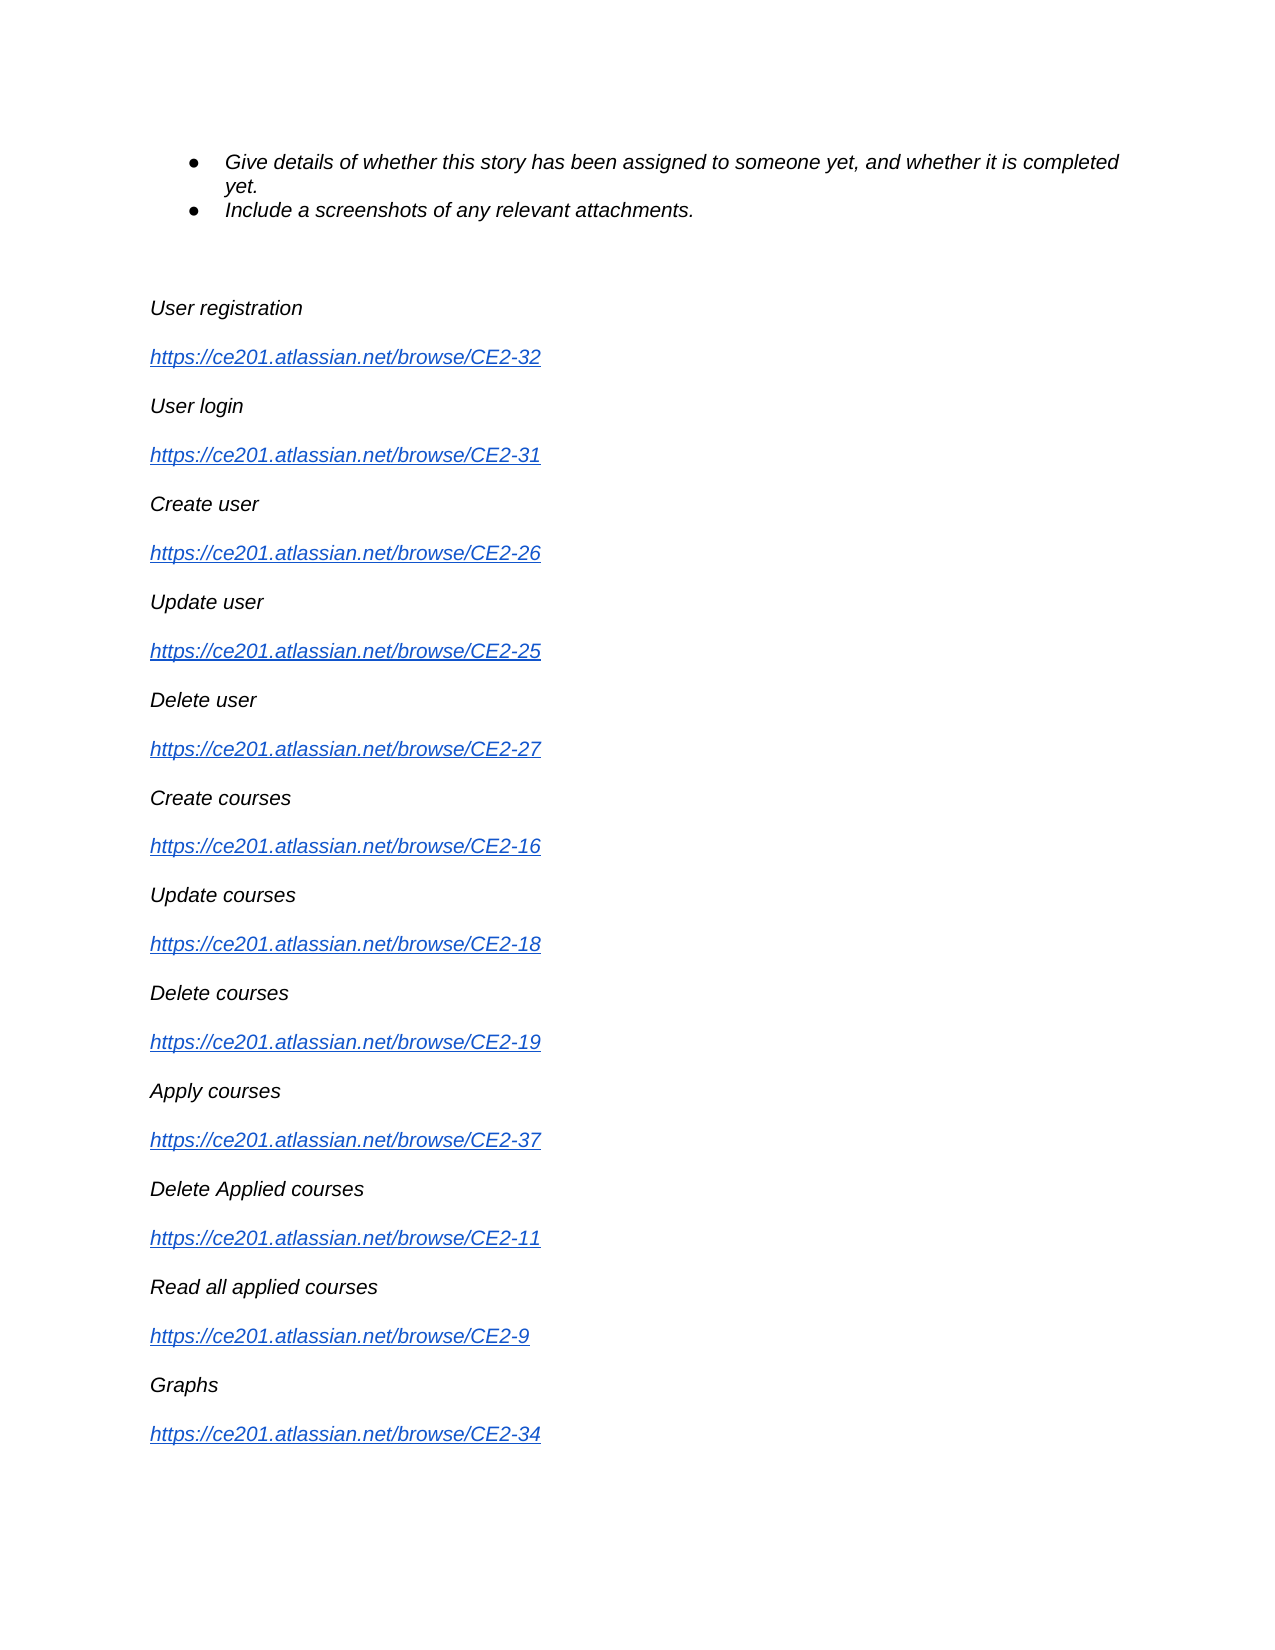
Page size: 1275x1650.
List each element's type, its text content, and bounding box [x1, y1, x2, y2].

text Create user [150, 492, 1125, 516]
text https://ce201.atlassian.net/browse/CE2-27 [150, 736, 1125, 760]
text https://ce201.atlassian.net/browse/CE2-26 [150, 541, 1125, 564]
text Create courses [150, 785, 1125, 809]
text User login [150, 394, 1125, 418]
text https://ce201.atlassian.net/browse/CE2-31 [150, 443, 1125, 467]
text Delete user [150, 687, 1125, 711]
text https://ce201.atlassian.net/browse/CE2-18 [150, 932, 1125, 956]
text https://ce201.atlassian.net/browse/CE2-9 [150, 1324, 1125, 1348]
text https://ce201.atlassian.net/browse/CE2-32 [150, 345, 1125, 369]
text Read all applied courses [150, 1275, 1125, 1299]
text Delete Applied courses [150, 1177, 1125, 1201]
text https://ce201.atlassian.net/browse/CE2-25 [150, 638, 1125, 662]
text Update courses [150, 883, 1125, 907]
text https://ce201.atlassian.net/browse/CE2-16 [150, 834, 1125, 858]
text Apply courses [150, 1079, 1125, 1103]
text https://ce201.atlassian.net/browse/CE2-34 [150, 1422, 1125, 1446]
list Include a screenshots of any relevant attachments. [187, 198, 1125, 222]
text https://ce201.atlassian.net/browse/CE2-37 [150, 1128, 1125, 1152]
text User registration [150, 296, 1125, 320]
text Delete courses [150, 981, 1125, 1005]
text https://ce201.atlassian.net/browse/CE2-11 [150, 1226, 1125, 1250]
list Give details of whether this story has been assigned to someone yet, and whether it is completed yet. [187, 150, 1125, 198]
text https://ce201.atlassian.net/browse/CE2-19 [150, 1030, 1125, 1054]
text Update user [150, 589, 1125, 613]
text Graphs [150, 1373, 1125, 1397]
